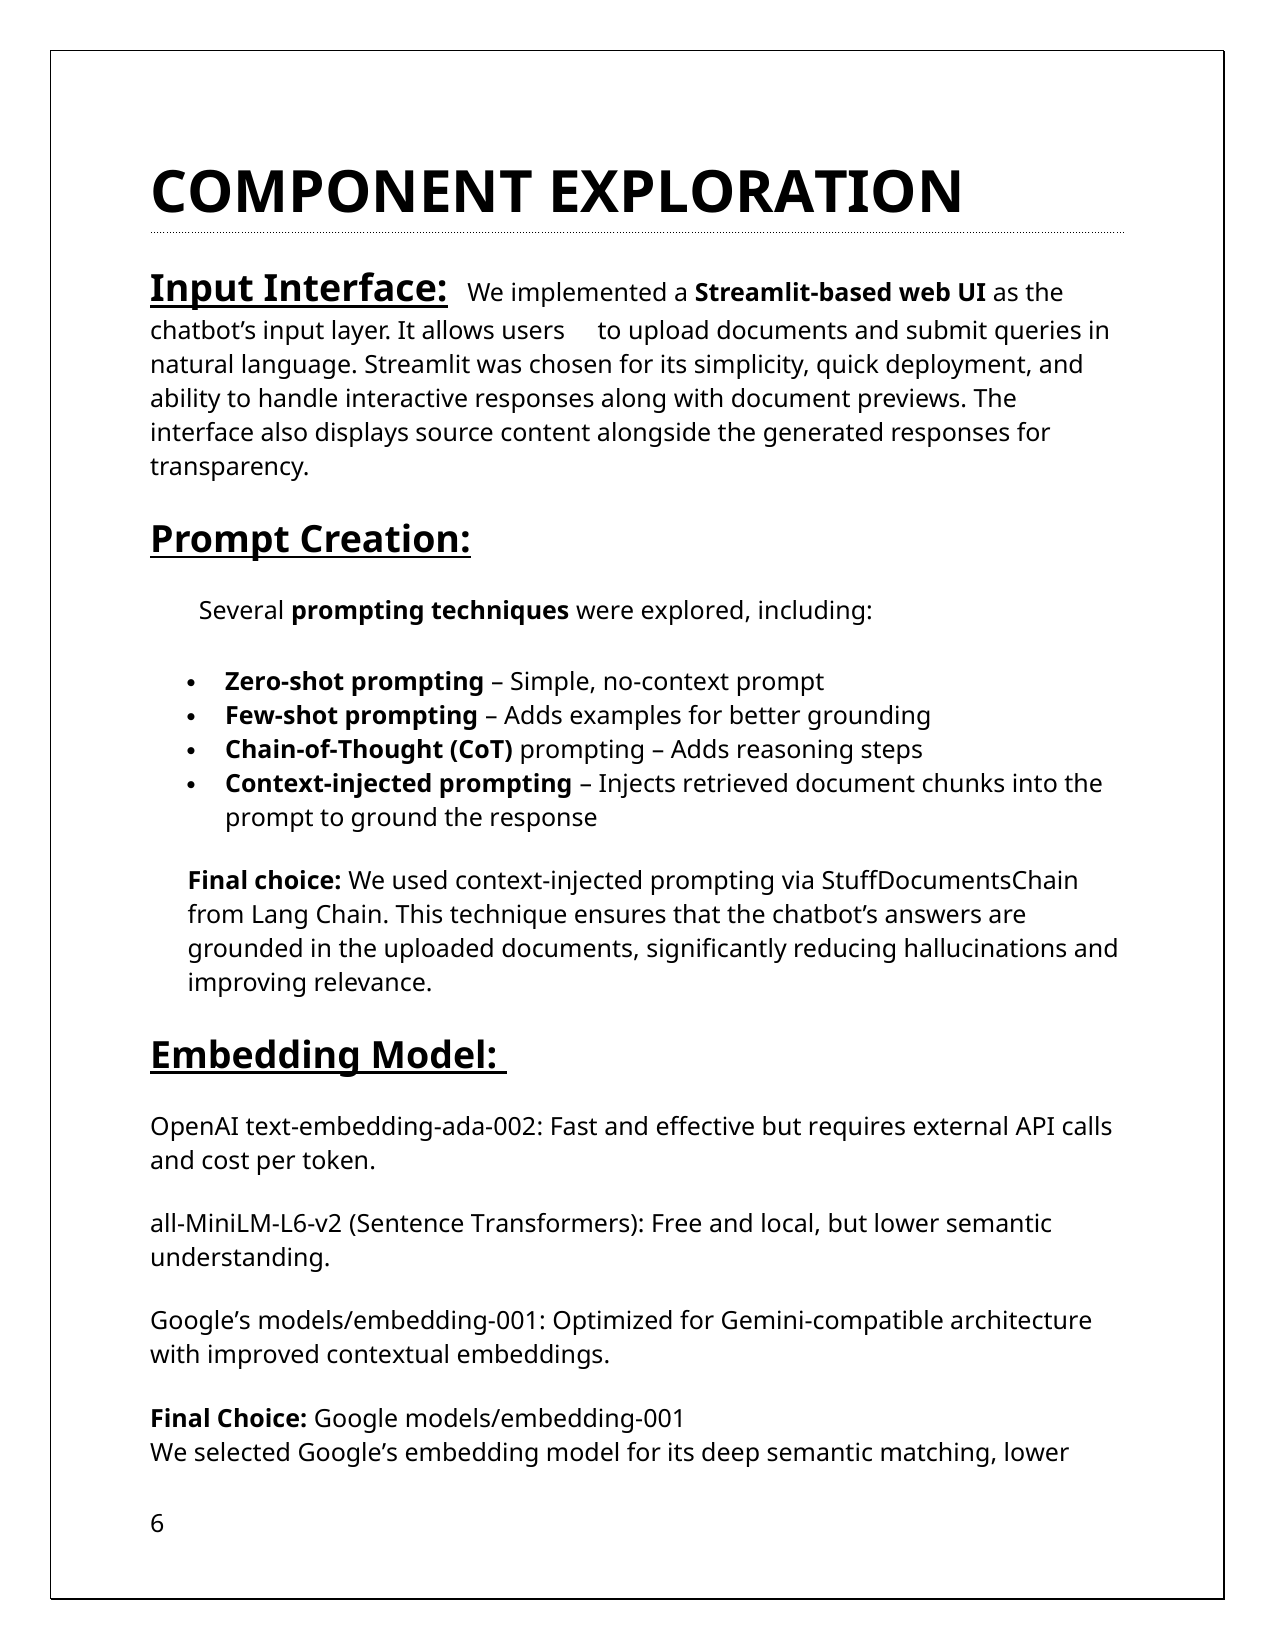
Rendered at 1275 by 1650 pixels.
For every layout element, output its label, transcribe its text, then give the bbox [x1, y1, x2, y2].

text Google’s models/embedding-001: Optimized for Gemini-compatible architecture with improved contextual embeddings. [150, 1303, 1124, 1371]
list Context-injected prompting – Injects retrieved document chunks into the prompt to ground the response [187, 766, 1124, 834]
text Input Interface: We implemented a Streamlit-based web UI as the chatbot’s input layer. It allows users to upload documents and submit queries in natural language. Streamlit was chosen for its simplicity, quick deployment, and ability to handle interactive responses along with document previews. The interface also displays source content alongside the generated responses for transparency. [150, 262, 1124, 483]
text Several prompting techniques were explored, including: [150, 592, 1124, 627]
list Few-shot prompting – Adds examples for better grounding [187, 697, 1124, 731]
list Zero-shot prompting – Simple, no-context prompt [187, 663, 1124, 697]
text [150, 1400, 1124, 1468]
text Embedding Model: [150, 1028, 1124, 1079]
text COMPONENT EXPLORATION [150, 150, 1124, 233]
text all-MiniLM-L6-v2 (Sentence Transformers): Free and local, but lower semantic understanding. [150, 1206, 1124, 1274]
text Final choice: We used context-injected prompting via StuffDocumentsChain from Lang Chain. This technique ensures that the chatbot’s answers are grounded in the uploaded documents, significantly reducing hallucinations and improving relevance. [187, 863, 1124, 999]
text Prompt Creation: [150, 512, 1124, 563]
list Chain-of-Thought (CoT) prompting – Adds reasoning steps [187, 731, 1124, 766]
text OpenAI text-embedding-ada-002: Fast and effective but requires external API calls and cost per token. [150, 1108, 1124, 1177]
